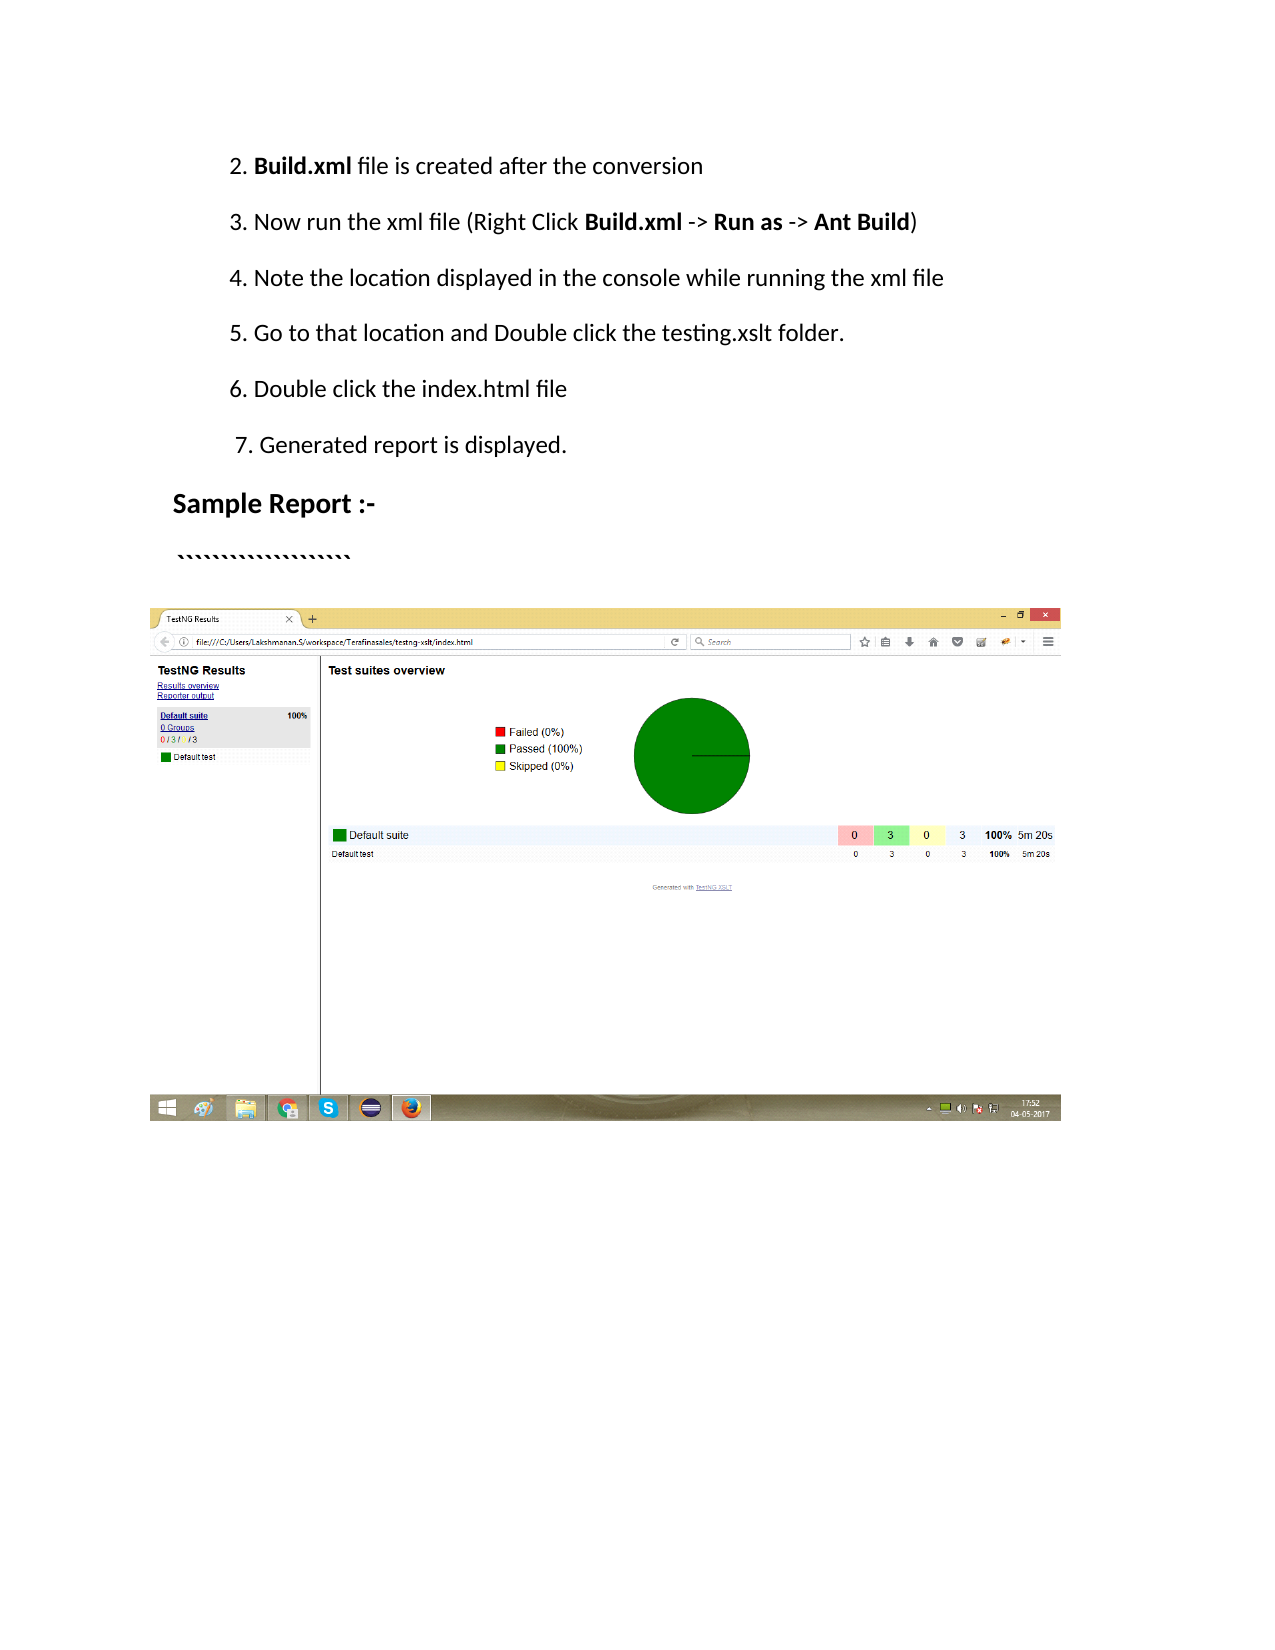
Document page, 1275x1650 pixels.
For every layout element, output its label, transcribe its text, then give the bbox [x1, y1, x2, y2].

text 2. Build.xml file is created after the conversion [150, 150, 1125, 181]
picture [150, 608, 1061, 1121]
text Sample Report :- [150, 485, 1125, 521]
text 5. Go to that location and Double click the testing.xslt folder. [150, 317, 1125, 348]
text ```````````````````` [150, 547, 1125, 582]
text 6. Double click the index.html file [150, 373, 1125, 404]
text 3. Now run the xml file (Right Click Build.xml -> Run as -> Ant Build) [150, 206, 1125, 236]
text 7. Generated report is displayed. [150, 429, 1125, 460]
text 4. Note the location displayed in the console while running the xml file [150, 262, 1125, 292]
